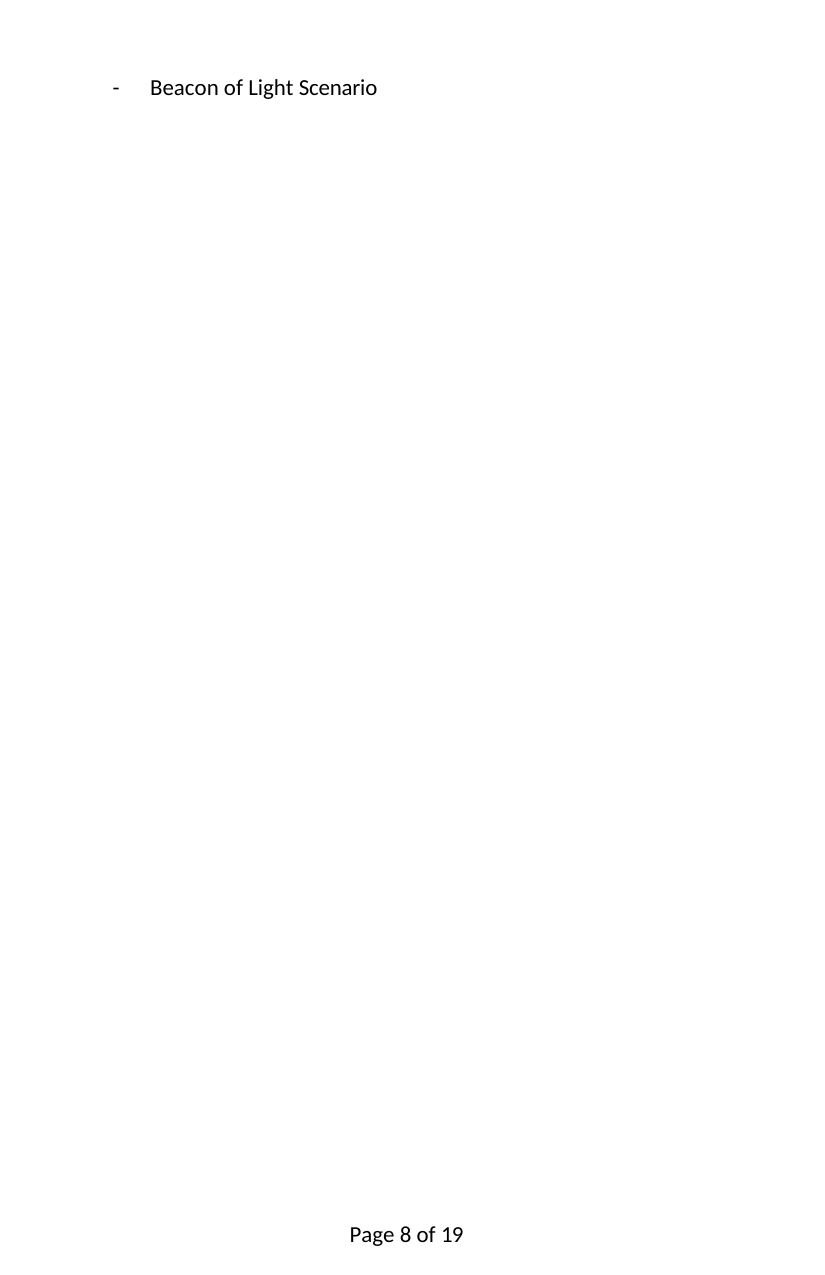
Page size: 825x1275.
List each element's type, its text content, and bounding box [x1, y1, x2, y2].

list Beacon of Light Scenario [112, 73, 760, 101]
